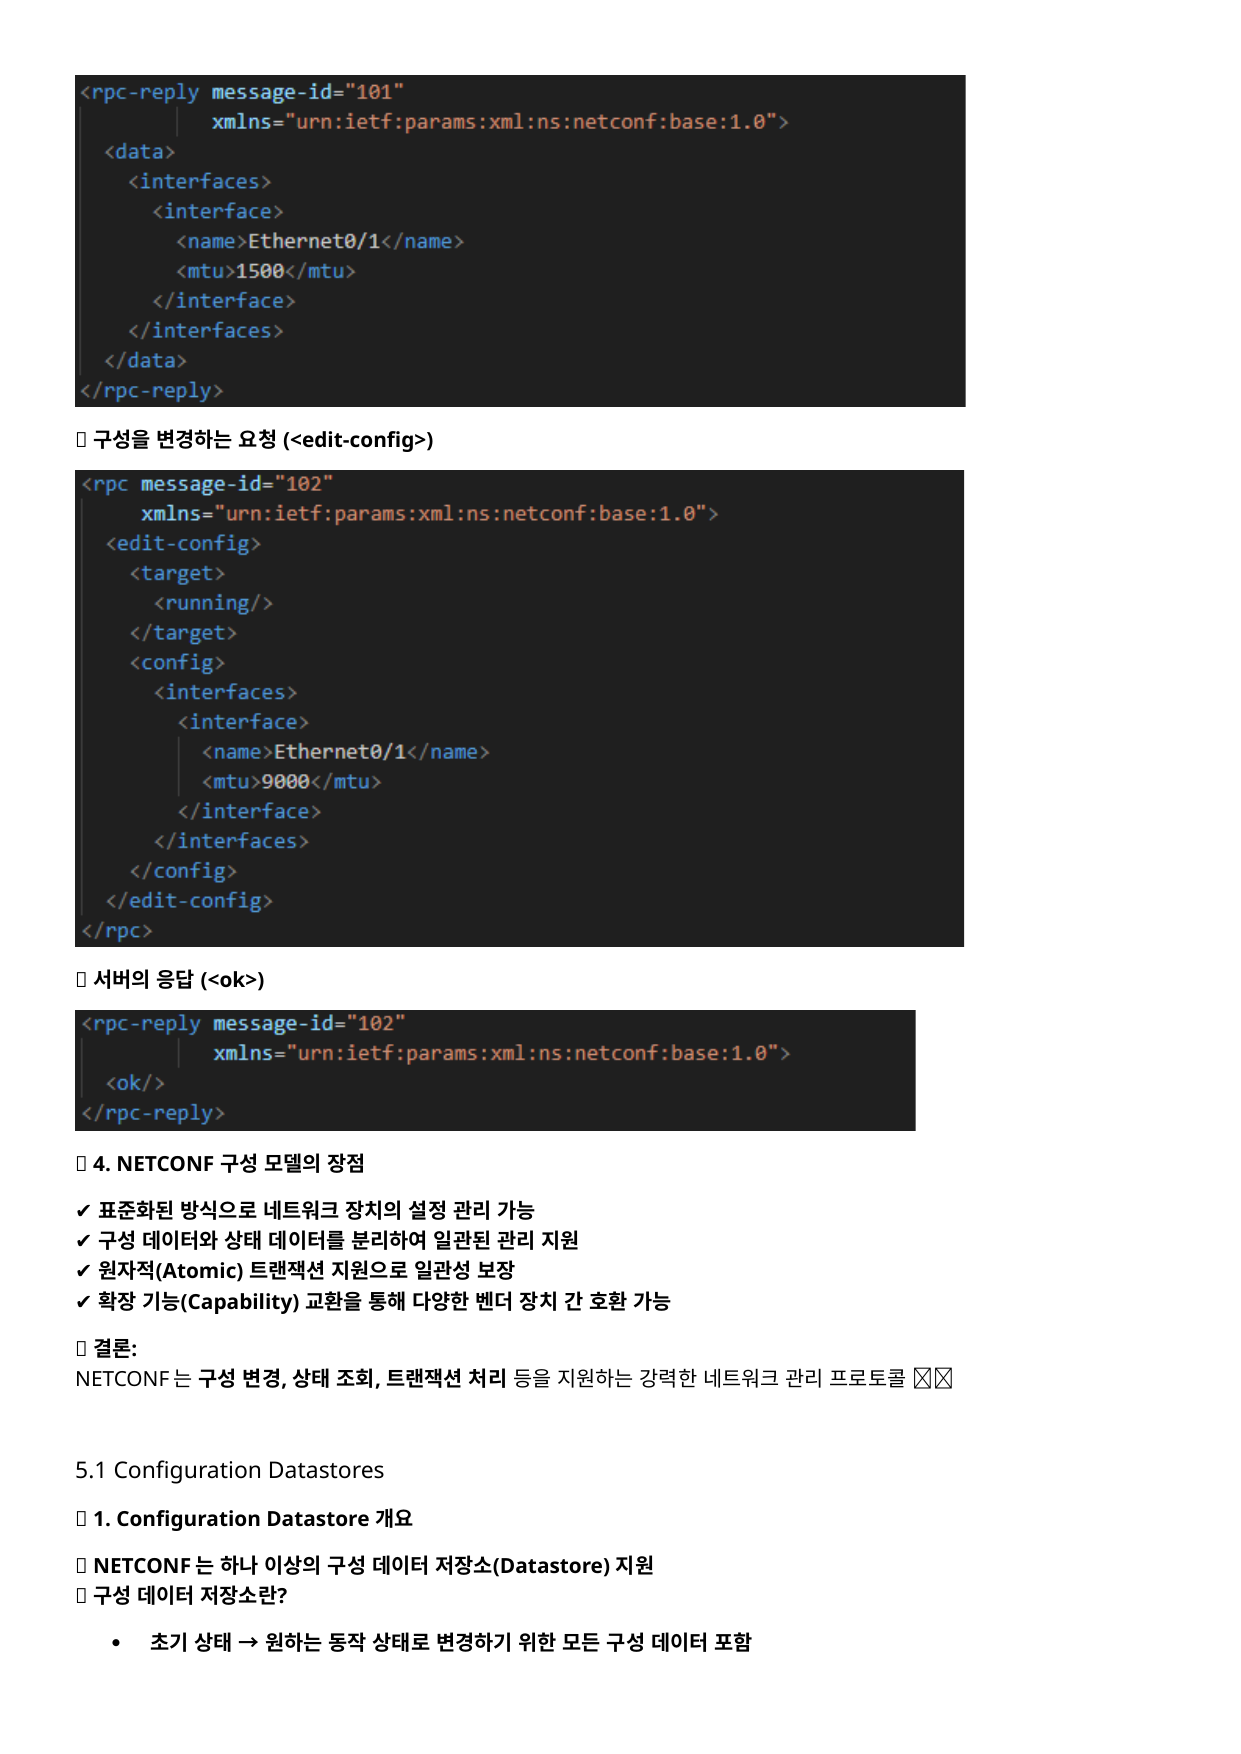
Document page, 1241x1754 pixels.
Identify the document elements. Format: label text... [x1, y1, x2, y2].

text ✅ NETCONF는 하나 이상의 구성 데이터 저장소(Datastore) 지원 ✅ 구성 데이터 저장소란? [75, 1549, 1165, 1610]
text 📢 결론: NETCONF는 구성 변경, 상태 조회, 트랜잭션 처리 등을 지원하는 강력한 네트워크 관리 프로토콜 💡🚀 [75, 1332, 1165, 1393]
text ✔ 표준화된 방식으로 네트워크 장치의 설정 관리 가능 ✔ 구성 데이터와 상태 데이터를 분리하여 일관된 관리 지원 ✔ 원자적(Atomic) 트랜잭션 지원으로 일관성 보장 ✔ 확장 기능(Capability) 교환을 통해 다양한 벤더 장치 간 호환 가능 [75, 1194, 1165, 1315]
picture [75, 1010, 916, 1131]
list 초기 상태 → 원하는 동작 상태로 변경하기 위한 모든 구성 데이터 포함 [112, 1627, 1165, 1657]
text 📌 구성을 변경하는 요청 (<edit-config>) [75, 423, 1165, 453]
text 📌 1. Configuration Datastore 개요 [75, 1502, 1165, 1533]
text 📌 서버의 응답 (<ok>) [75, 963, 1165, 993]
picture [75, 470, 965, 947]
subtitle 5.1 Configuration Datastores [75, 1454, 1165, 1486]
picture [75, 75, 966, 407]
text 📌 4. NETCONF 구성 모델의 장점 [75, 1147, 1165, 1177]
